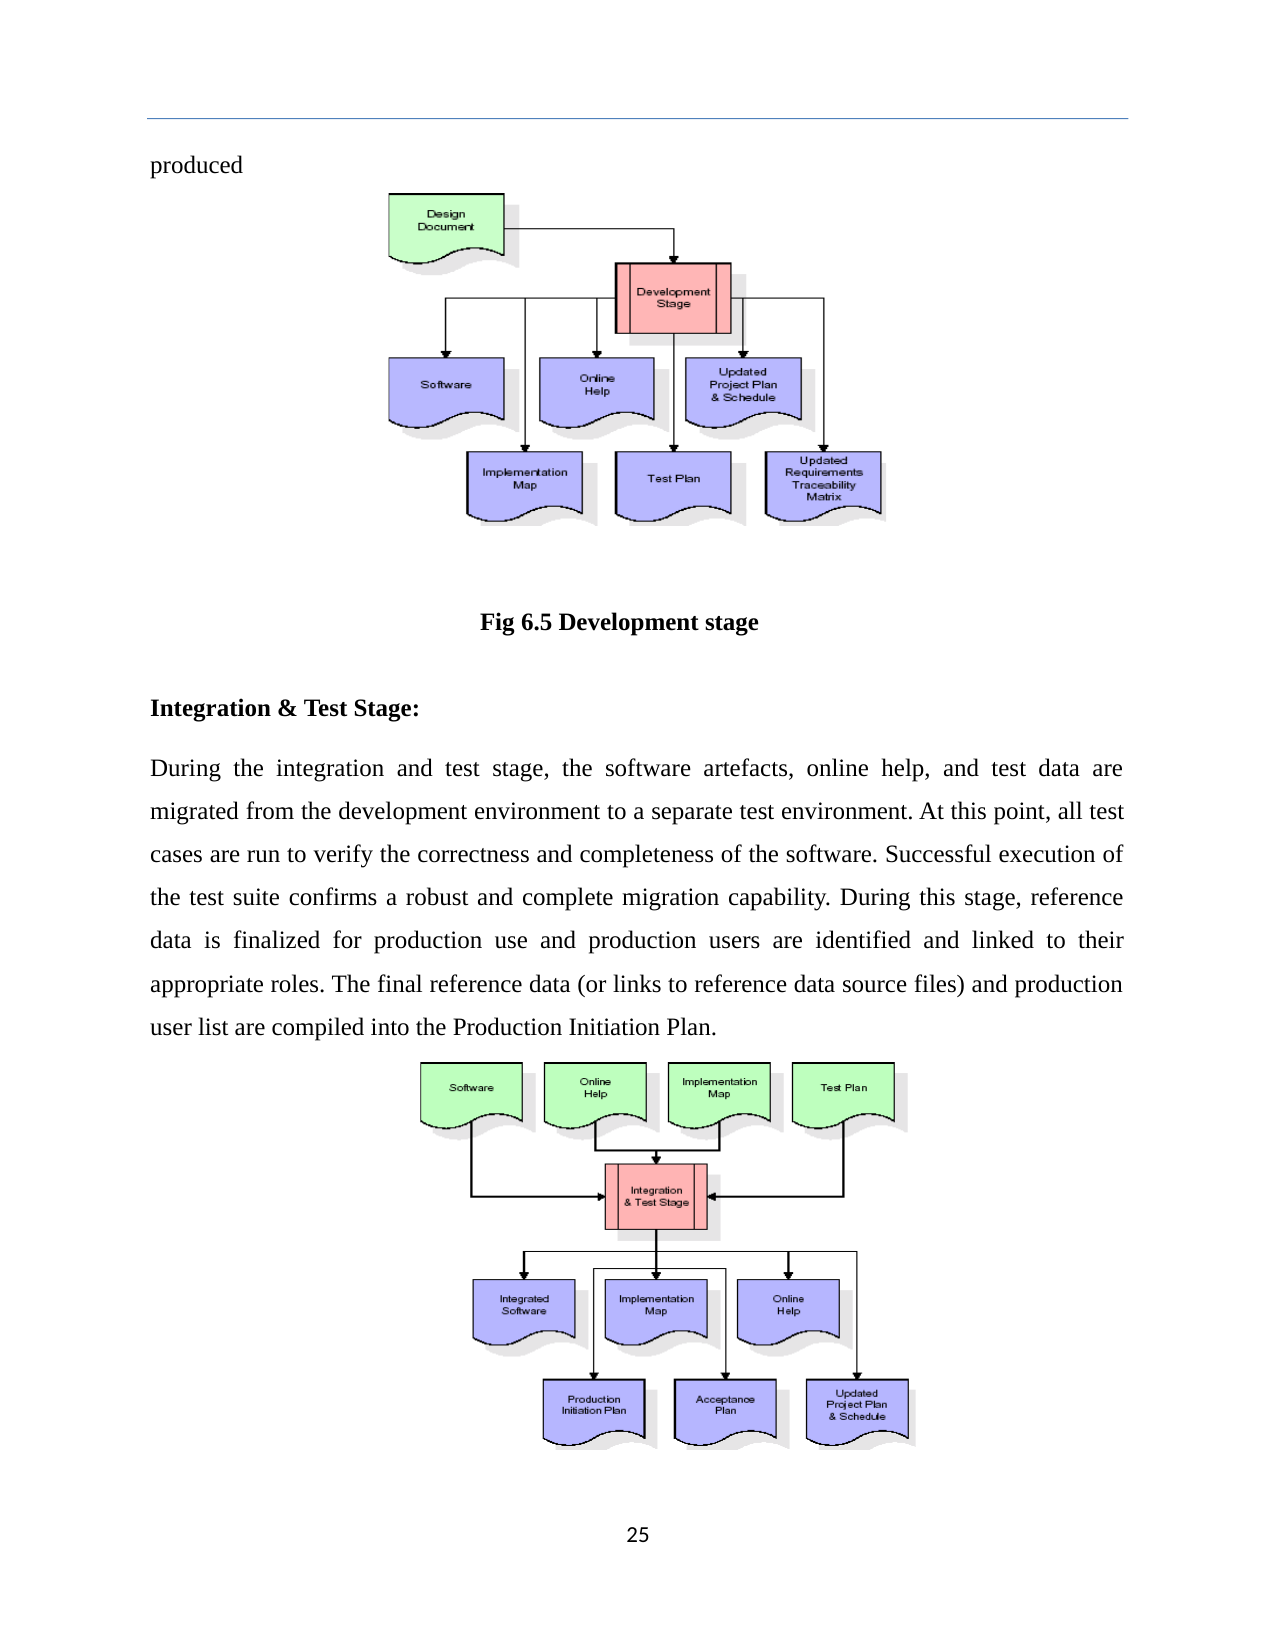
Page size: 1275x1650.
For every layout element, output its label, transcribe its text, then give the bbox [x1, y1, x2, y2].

picture [388, 193, 887, 526]
text During the integration and test stage, the software artefacts, online help, and test data are migrated from the development environment to a separate test environment. At this point, all test cases are run to verify the correctness and completeness of the software. Successful execution of the test suite confirms a robust and complete migration capability. During this stage, reference data is finalized for production use and production users are identified and linked to their appropriate roles. The final reference data (or links to reference data source files) and production user list are compiled into the Production Initiation Plan. [150, 753, 1125, 1041]
subtitle Fig 6.5 Development stage [150, 607, 807, 636]
text Integration & Test Stage: [150, 693, 1125, 722]
picture [420, 1062, 916, 1450]
